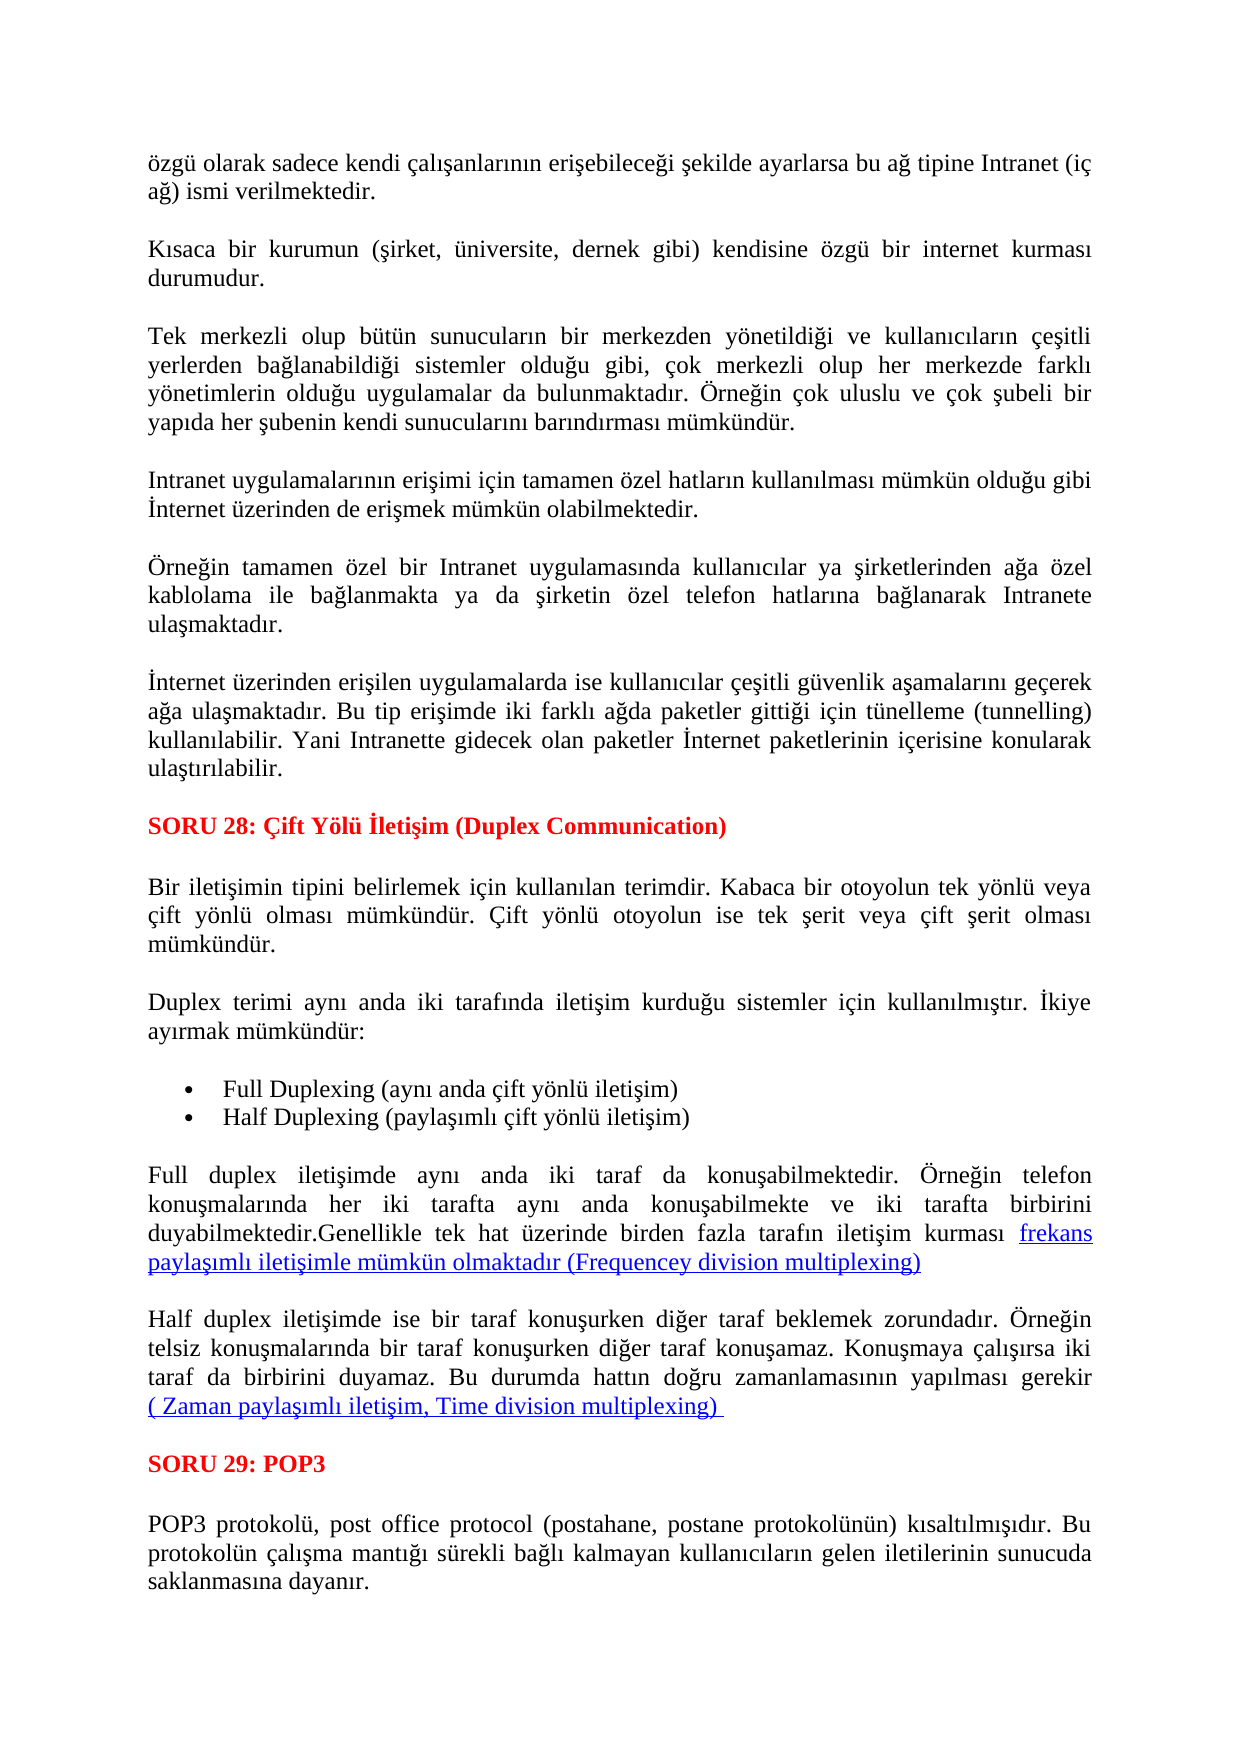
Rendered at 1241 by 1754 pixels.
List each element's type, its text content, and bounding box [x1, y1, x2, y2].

text Duplex terimi aynı anda iki tarafında iletişim kurduğu sistemler için kullanılmıştır. İkiye ayırmak mümkündür: [148, 987, 1093, 1044]
text Örneğin tamamen özel bir Intranet uygulamasında kullanıcılar ya şirketlerinden ağa özel kablolama ile bağlanmakta ya da şirketin özel telefon hatlarına bağlanarak Intranete ulaşmaktadır. [148, 552, 1093, 638]
text Bir iletişimin tipini belirlemek için kullanılan terimdir. Kabaca bir otoyolun tek yönlü veya çift yönlü olması mümkündür. Çift yönlü otoyolun ise tek şerit veya çift şerit olması mümkündür. [148, 872, 1093, 958]
subtitle SORU 29: POP3 [148, 1449, 1093, 1477]
text Intranet uygulamalarının erişimi için tamamen özel hatların kullanılması mümkün olduğu gibi İnternet üzerinden de erişmek mümkün olabilmektedir. [148, 465, 1093, 523]
text İnternet üzerinden erişilen uygulamalarda ise kullanıcılar çeşitli güvenlik aşamalarını geçerek ağa ulaşmaktadır. Bu tip erişimde iki farklı ağda paketler gittiği için tünelleme (tunnelling) kullanılabilir. Yani Intranette gidecek olan paketler İnternet paketlerinin içerisine konularak ulaştırılabilir. [148, 667, 1093, 782]
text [148, 148, 1093, 205]
text Full duplex iletişimde aynı anda iki taraf da konuşabilmektedir. Örneğin telefon konuşmalarında her iki tarafta aynı anda konuşabilmekte ve iki tarafta birbirini duyabilmektedir.Genellikle tek hat üzerinde birden fazla tarafın iletişim kurması frekans paylaşımlı iletişimle mümkün olmaktadır (Frequencey division multiplexing) [148, 1160, 1093, 1275]
text POP3 protokolü, post office protocol (postahane, postane protokolünün) kısaltılmışıdır. Bu protokolün çalışma mantığı sürekli bağlı kalmayan kullanıcıların gelen iletilerinin sunucuda saklanmasına dayanır. [148, 1509, 1093, 1595]
text Half duplex iletişimde ise bir taraf konuşurken diğer taraf beklemek zorundadır. Örneğin telsiz konuşmalarında bir taraf konuşurken diğer taraf konuşamaz. Konuşmaya çalışırsa iki taraf da birbirini duyamaz. Bu durumda hattın doğru zamanlamasının yapılması gerekir ( Zaman paylaşımlı iletişim, Time division multiplexing) [148, 1304, 1093, 1419]
subtitle SORU 28: Çift Yölü İletişim (Duplex Communication) [148, 811, 1093, 840]
list Half Duplexing (paylaşımlı çift yönlü iletişim) [185, 1102, 1093, 1131]
list Full Duplexing (aynı anda çift yönlü iletişim) [185, 1074, 1093, 1102]
text Tek merkezli olup bütün sunucuların bir merkezden yönetildiği ve kullanıcıların çeşitli yerlerden bağlanabildiği sistemler olduğu gibi, çok merkezli olup her merkezde farklı yönetimlerin olduğu uygulamalar da bulunmaktadır. Örneğin çok uluslu ve çok şubeli bir yapıda her şubenin kendi sunucularını barındırması mümkündür. [148, 321, 1093, 436]
text Kısaca bir kurumun (şirket, üniversite, dernek gibi) kendisine özgü bir internet kurması durumudur. [148, 234, 1093, 292]
